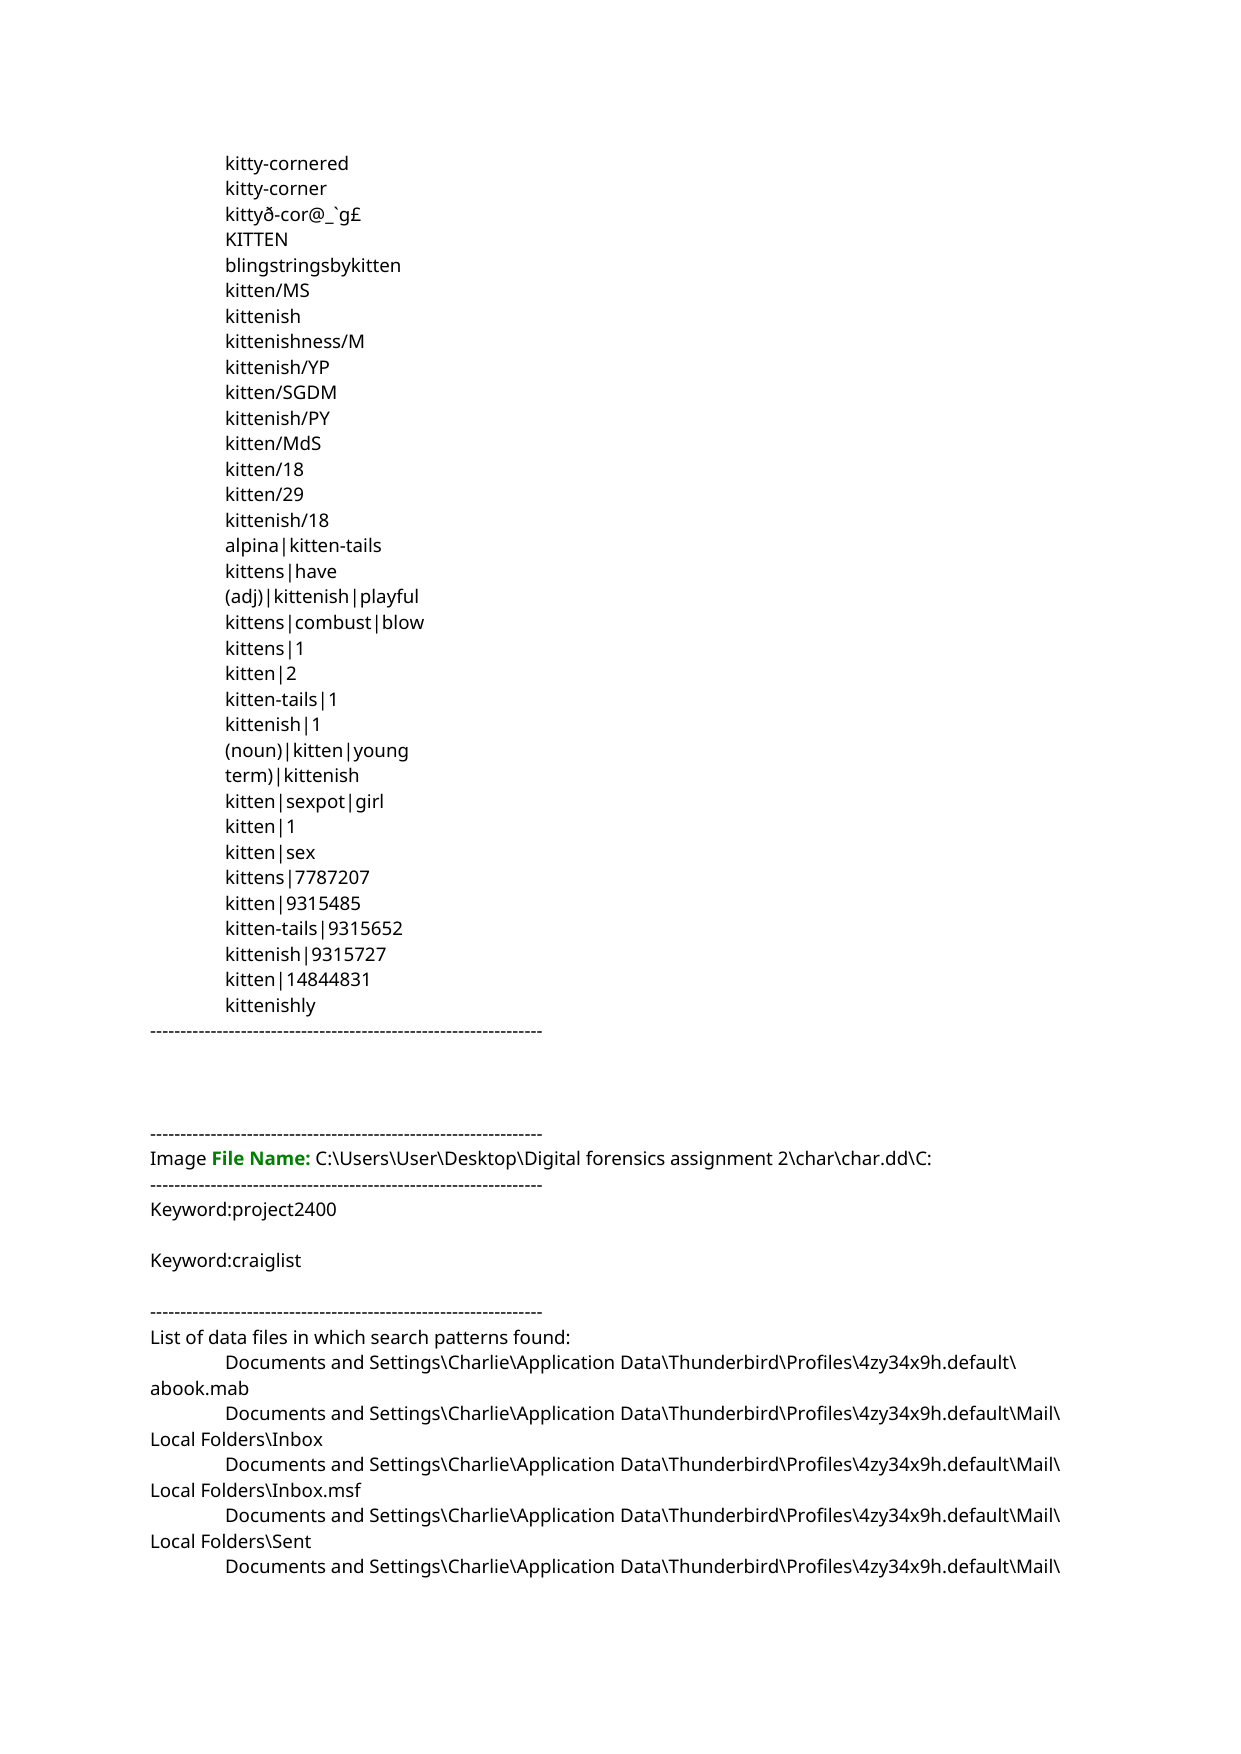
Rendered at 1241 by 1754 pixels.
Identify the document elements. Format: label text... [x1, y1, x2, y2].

text kitten/SGDM [150, 380, 1090, 405]
text kittenish|1 [150, 711, 1090, 737]
text kitten|2 [150, 660, 1090, 686]
text kittenishness/M [150, 329, 1090, 354]
text kittens|have [150, 558, 1090, 584]
text (adj)|kittenish|playful [150, 584, 1090, 609]
text Documents and Settings\Charlie\Application Data\Thunderbird\Profiles\4zy34x9h.default\Mail\Local Folders\Sent [150, 1503, 1090, 1554]
text kitten|1 [150, 813, 1090, 839]
text List of data files in which search patterns found: [150, 1324, 1090, 1349]
text kittenish/18 [150, 507, 1090, 533]
text kittyð-cor@_`g£ [150, 201, 1090, 227]
text kittenishly [150, 992, 1090, 1018]
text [150, 1554, 1090, 1579]
text kitten/18 [150, 456, 1090, 482]
text kitten-tails|1 [150, 686, 1090, 711]
text ----------------------------------------------------------------- [150, 1171, 1090, 1196]
text alpina|kitten-tails [150, 533, 1090, 558]
text term)|kittenish [150, 762, 1090, 788]
text kittens|7787207 [150, 864, 1090, 890]
text ----------------------------------------------------------------- [150, 1120, 1090, 1145]
text Keyword:craiglist [150, 1247, 1090, 1273]
text kittenish/PY [150, 405, 1090, 431]
text kitten|14844831 [150, 967, 1090, 992]
text kitten/29 [150, 482, 1090, 507]
text kitten|9315485 [150, 890, 1090, 916]
text ----------------------------------------------------------------- [150, 1018, 1090, 1043]
text ----------------------------------------------------------------- [150, 1298, 1090, 1324]
text kittenish [150, 303, 1090, 329]
text kittenish|9315727 [150, 941, 1090, 967]
text blingstringsbykitten [150, 252, 1090, 278]
text Documents and Settings\Charlie\Application Data\Thunderbird\Profiles\4zy34x9h.default\abook.mab [150, 1349, 1090, 1401]
text Documents and Settings\Charlie\Application Data\Thunderbird\Profiles\4zy34x9h.default\Mail\Local Folders\Inbox [150, 1401, 1090, 1452]
text Image File Name: C:\Users\User\Desktop\Digital forensics assignment 2\char\char.dd\C: [150, 1145, 1090, 1171]
text Documents and Settings\Charlie\Application Data\Thunderbird\Profiles\4zy34x9h.default\Mail\Local Folders\Inbox.msf [150, 1452, 1090, 1503]
text KITTEN [150, 227, 1090, 252]
text kitten|sexpot|girl [150, 788, 1090, 813]
text kittenish/YP [150, 354, 1090, 380]
text Keyword:project2400 [150, 1196, 1090, 1222]
text kitty-corner [150, 176, 1090, 201]
text kitten-tails|9315652 [150, 916, 1090, 941]
text kitten|sex [150, 839, 1090, 864]
text (noun)|kitten|young [150, 737, 1090, 762]
text kitten/MdS [150, 431, 1090, 456]
text kitty-cornered [150, 150, 1090, 176]
text kittens|combust|blow [150, 609, 1090, 635]
text kitten/MS [150, 278, 1090, 303]
text kittens|1 [150, 635, 1090, 660]
